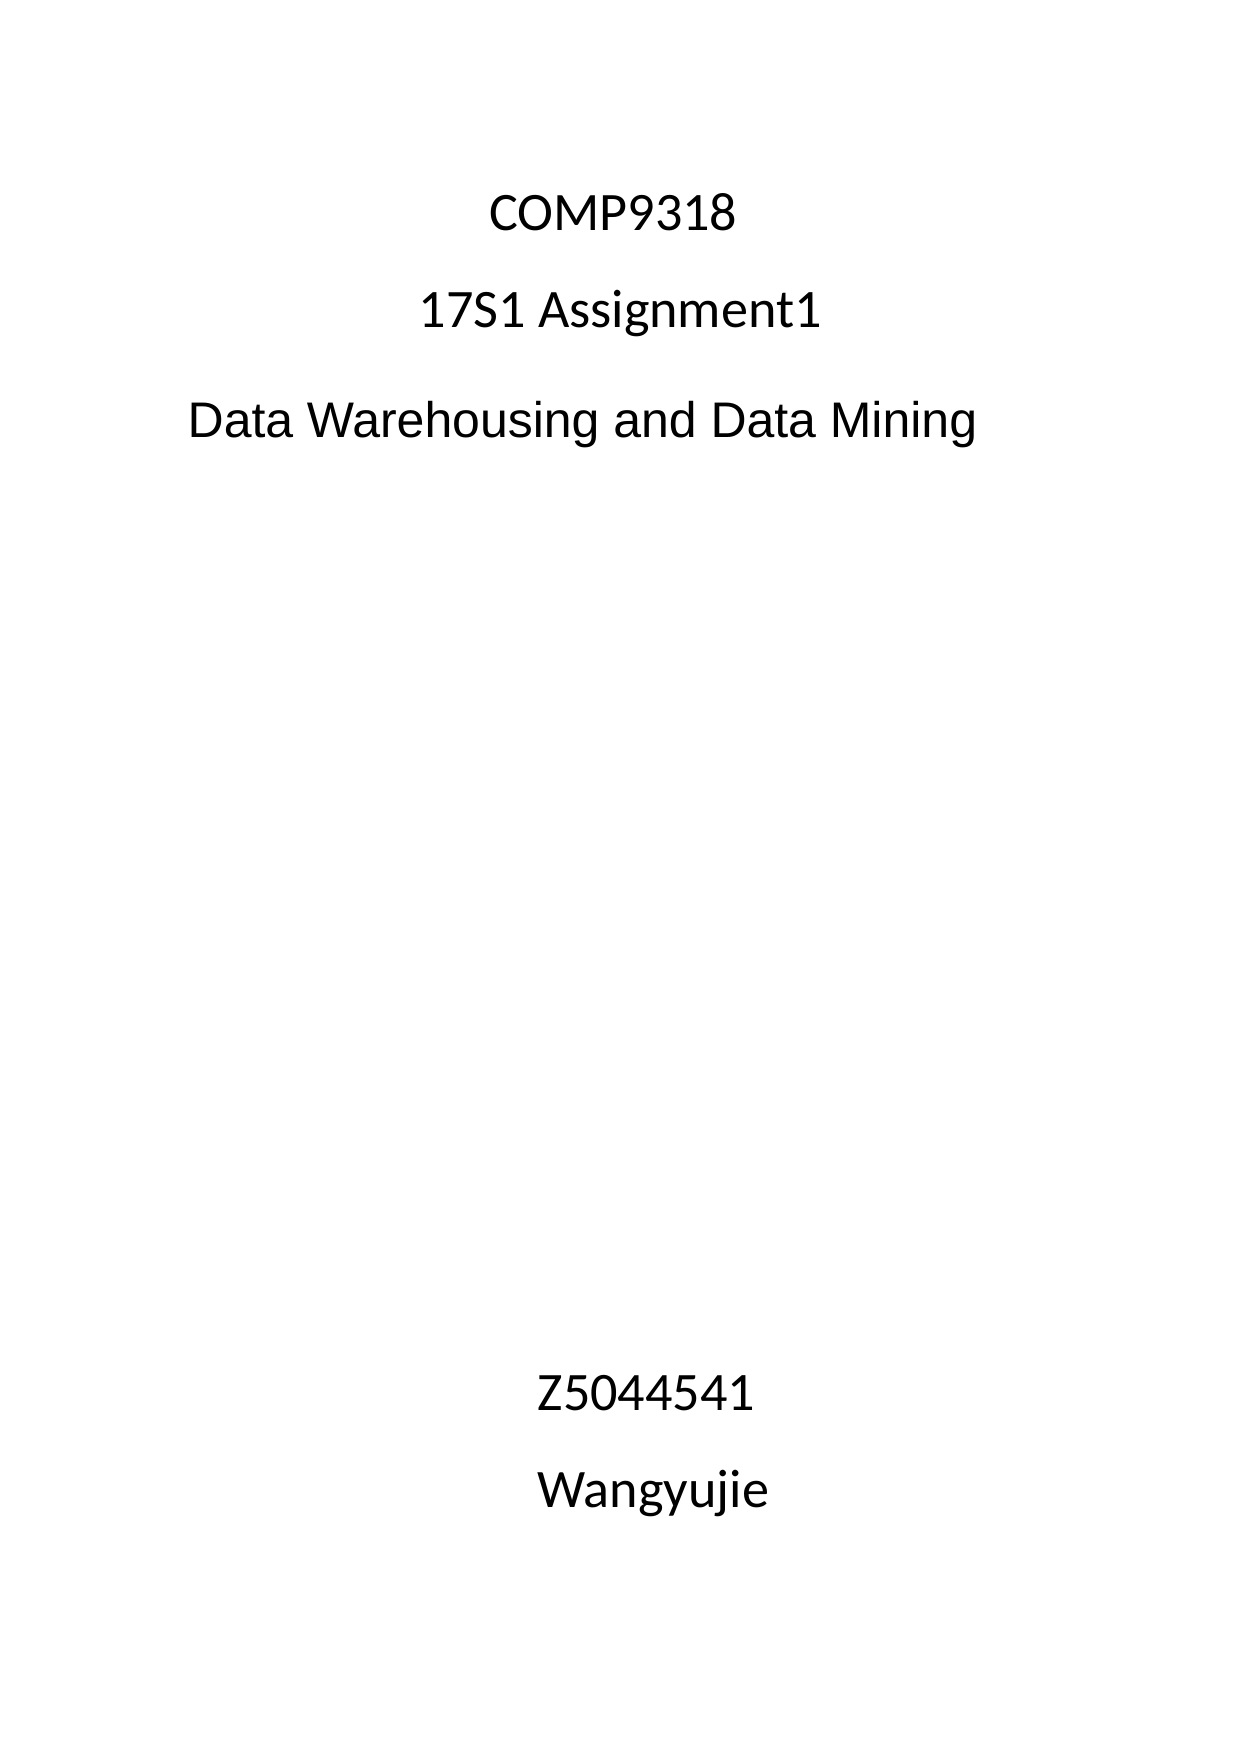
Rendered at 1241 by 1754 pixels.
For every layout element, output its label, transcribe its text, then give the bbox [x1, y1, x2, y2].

text Z5044541 [187, 1342, 1053, 1439]
text Wangyujie [187, 1439, 1053, 1537]
text COMP9318 [187, 162, 1053, 259]
text Data Warehousing and Data Mining [187, 387, 1053, 452]
text 17S1 Assignment1 [187, 259, 1053, 357]
